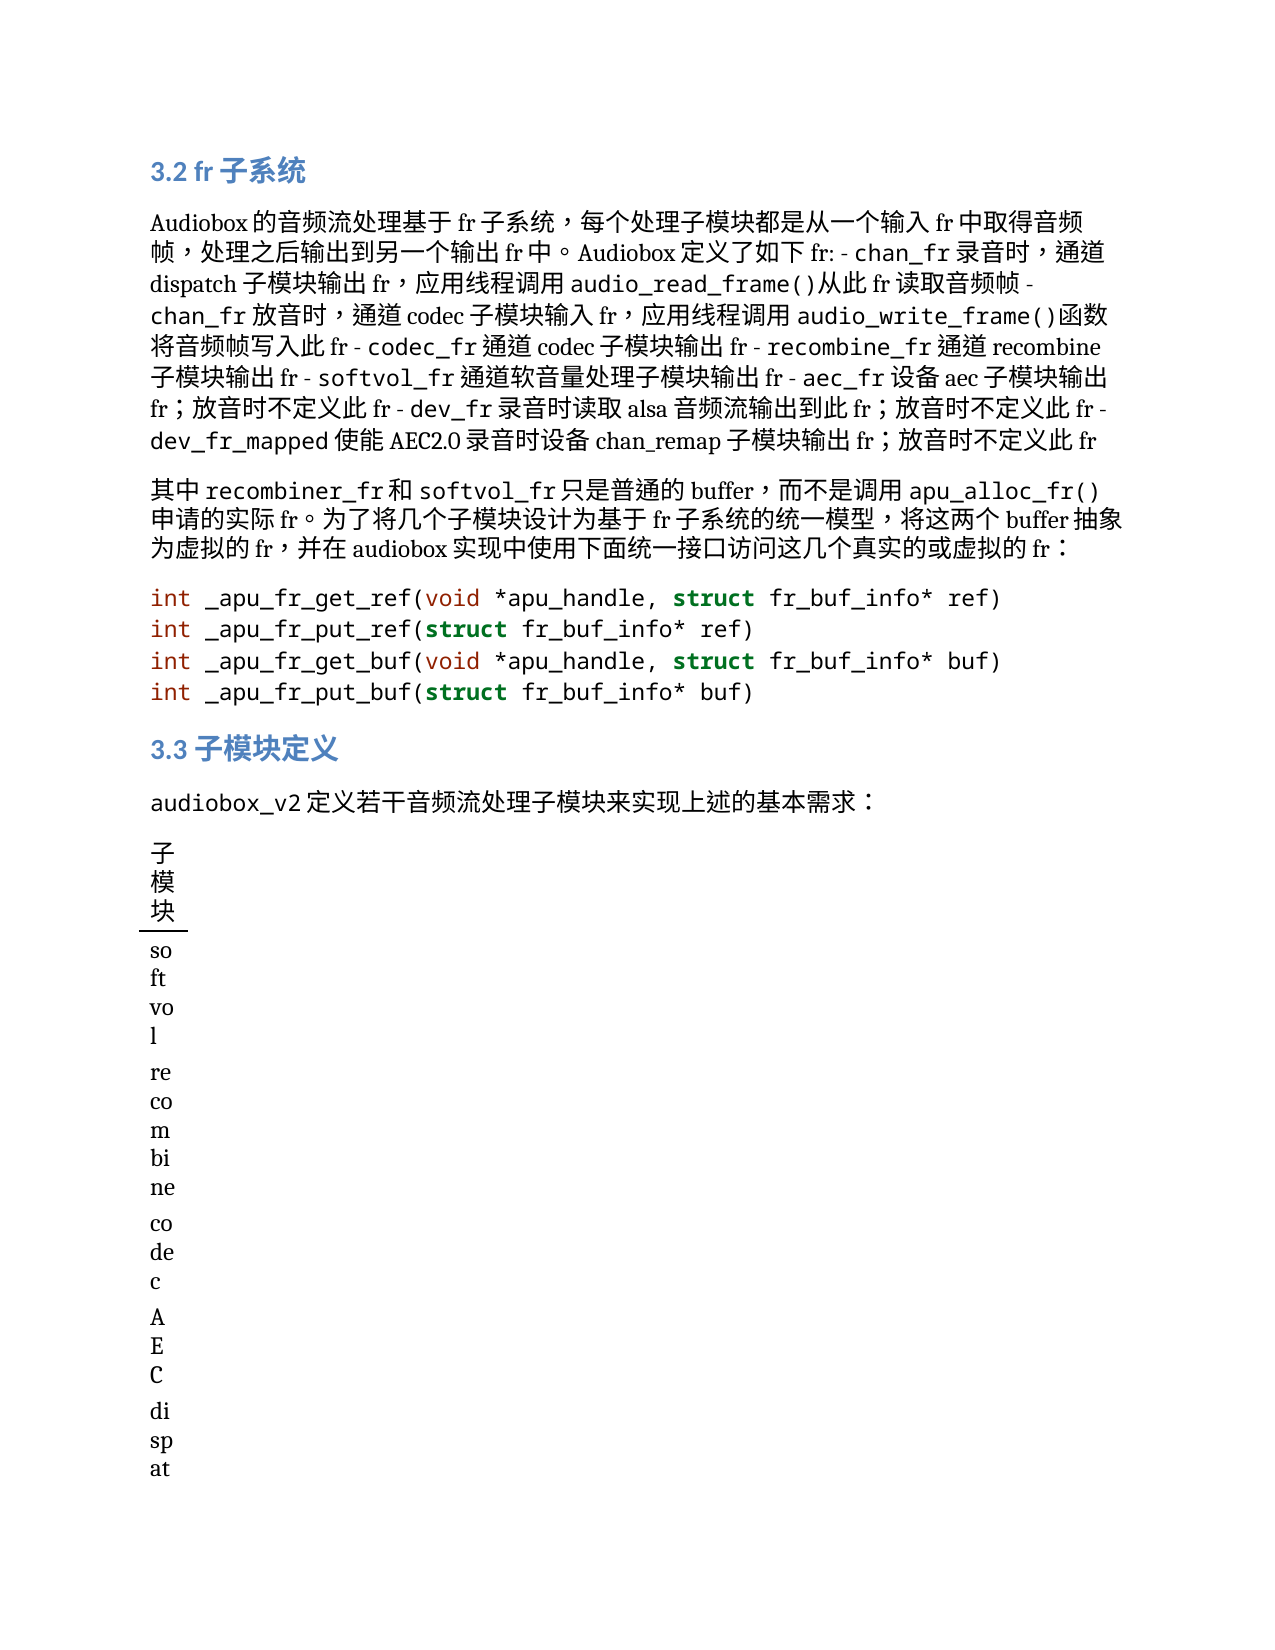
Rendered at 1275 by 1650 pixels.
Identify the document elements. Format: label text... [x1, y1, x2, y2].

text 其中recombiner_fr和softvol_fr只是普通的buffer，而不是调用apu_alloc_fr()申请的实际fr。为了将几个子模块设计为基于fr子系统的统一模型，将这两个buffer抽象为虚拟的fr，并在audiobox实现中使用下面统一接口访问这几个真实的或虚拟的fr： [150, 475, 1125, 563]
subtitle 3.3 子模块定义 [150, 728, 1125, 768]
subtitle 3.2 fr子系统 [150, 150, 1125, 190]
table_cell dispatch [139, 1393, 187, 1483]
table_cell AEC [139, 1299, 187, 1393]
text int _apu_fr_get_ref(void *apu_handle, struct fr_buf_info* ref) int _apu_fr_put_ref(struct fr_buf_info* ref) int _apu_fr_get_buf(void *apu_handle, struct fr_buf_info* buf) int _apu_fr_put_buf(struct fr_buf_info* buf) [150, 582, 1125, 707]
text Audiobox的音频流处理基于fr子系统，每个处理子模块都是从一个输入fr中取得音频帧，处理之后输出到另一个输出fr中。Audiobox定义了如下fr: - chan_fr 录音时，通道dispatch子模块输出fr，应用线程调用audio_read_frame()从此fr读取音频帧 - chan_fr 放音时，通道codec子模块输入fr，应用线程调用audio_write_frame()函数将音频帧写入此fr - codec_fr 通道codec子模块输出fr - recombine_fr 通道recombine子模块输出fr - softvol_fr 通道软音量处理子模块输出fr - aec_fr 设备aec子模块输出fr；放音时不定义此fr - dev_fr 录音时读取alsa音频流输出到此fr；放音时不定义此fr - dev_fr_mapped 使能AEC2.0录音时设备chan_remap子模块输出fr；放音时不定义此fr [150, 208, 1125, 456]
table_cell recombine [139, 1054, 187, 1206]
table_cell softvol [139, 932, 187, 1054]
text audiobox_v2定义若干音频流处理子模块来实现上述的基本需求： [150, 786, 1125, 818]
table_header 子模块 [139, 836, 187, 930]
table_cell codec [139, 1206, 187, 1299]
